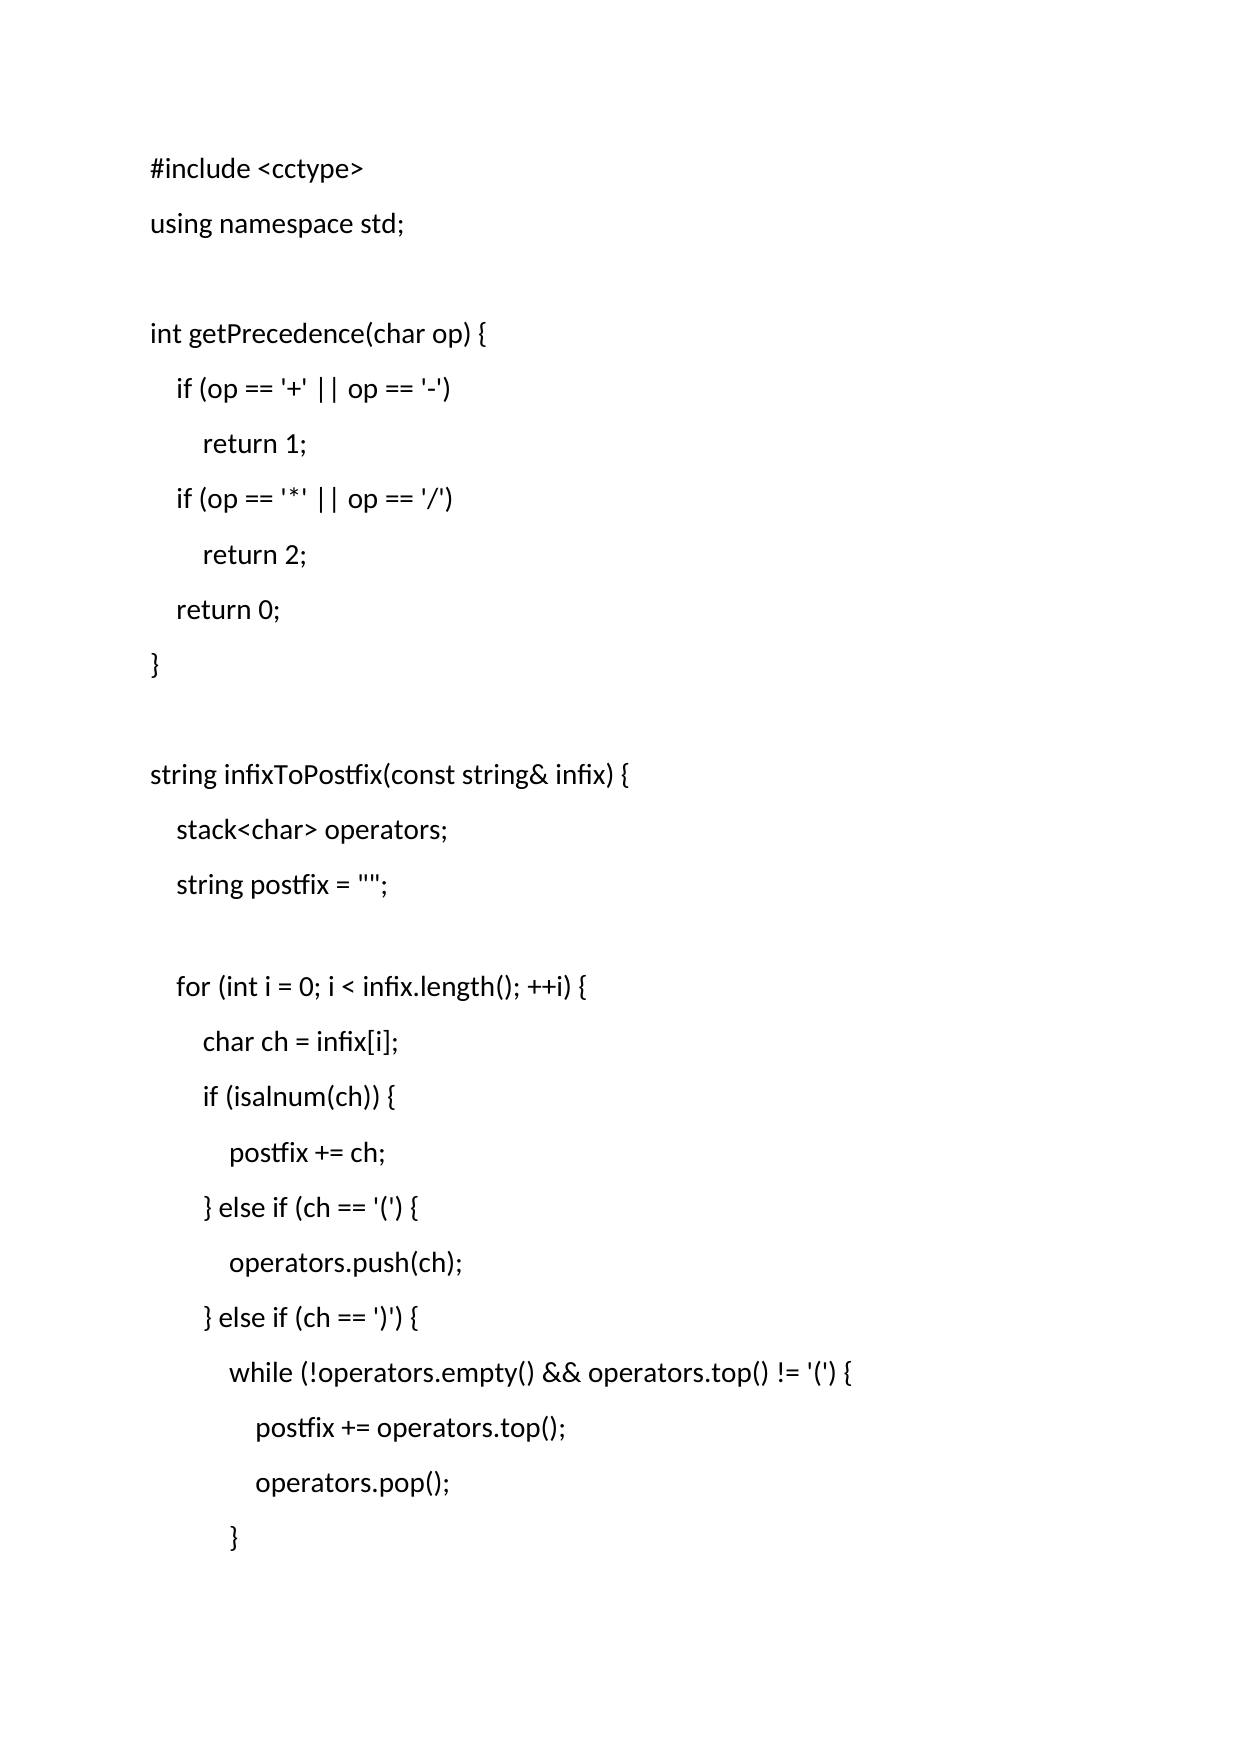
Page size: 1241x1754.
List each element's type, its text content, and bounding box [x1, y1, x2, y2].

text } else if (ch == '(') { [150, 1189, 1090, 1224]
text return 0; [150, 591, 1090, 626]
text using namespace std; [150, 205, 1090, 241]
text return 2; [150, 536, 1090, 571]
text if (isalnum(ch)) { [150, 1078, 1090, 1114]
text operators.pop(); [150, 1464, 1090, 1500]
text return 1; [150, 426, 1090, 461]
text stack<char> operators; [150, 811, 1090, 847]
text while (!operators.empty() && operators.top() != '(') { [150, 1354, 1090, 1390]
text for (int i = 0; i < infix.length(); ++i) { [150, 968, 1090, 1004]
text string postfix = ""; [150, 866, 1090, 902]
text } else if (ch == ')') { [150, 1299, 1090, 1334]
text char ch = infix[i]; [150, 1023, 1090, 1059]
text } [150, 646, 1090, 682]
text operators.push(ch); [150, 1244, 1090, 1279]
text if (op == '*' || op == '/') [150, 481, 1090, 516]
text if (op == '+' || op == '-') [150, 370, 1090, 406]
text #include <cctype> [150, 150, 1090, 186]
text string infixToPostfix(const string& infix) { [150, 756, 1090, 792]
text int getPrecedence(char op) { [150, 315, 1090, 351]
text } [150, 1519, 1090, 1555]
text postfix += ch; [150, 1134, 1090, 1169]
text postfix += operators.top(); [150, 1409, 1090, 1445]
